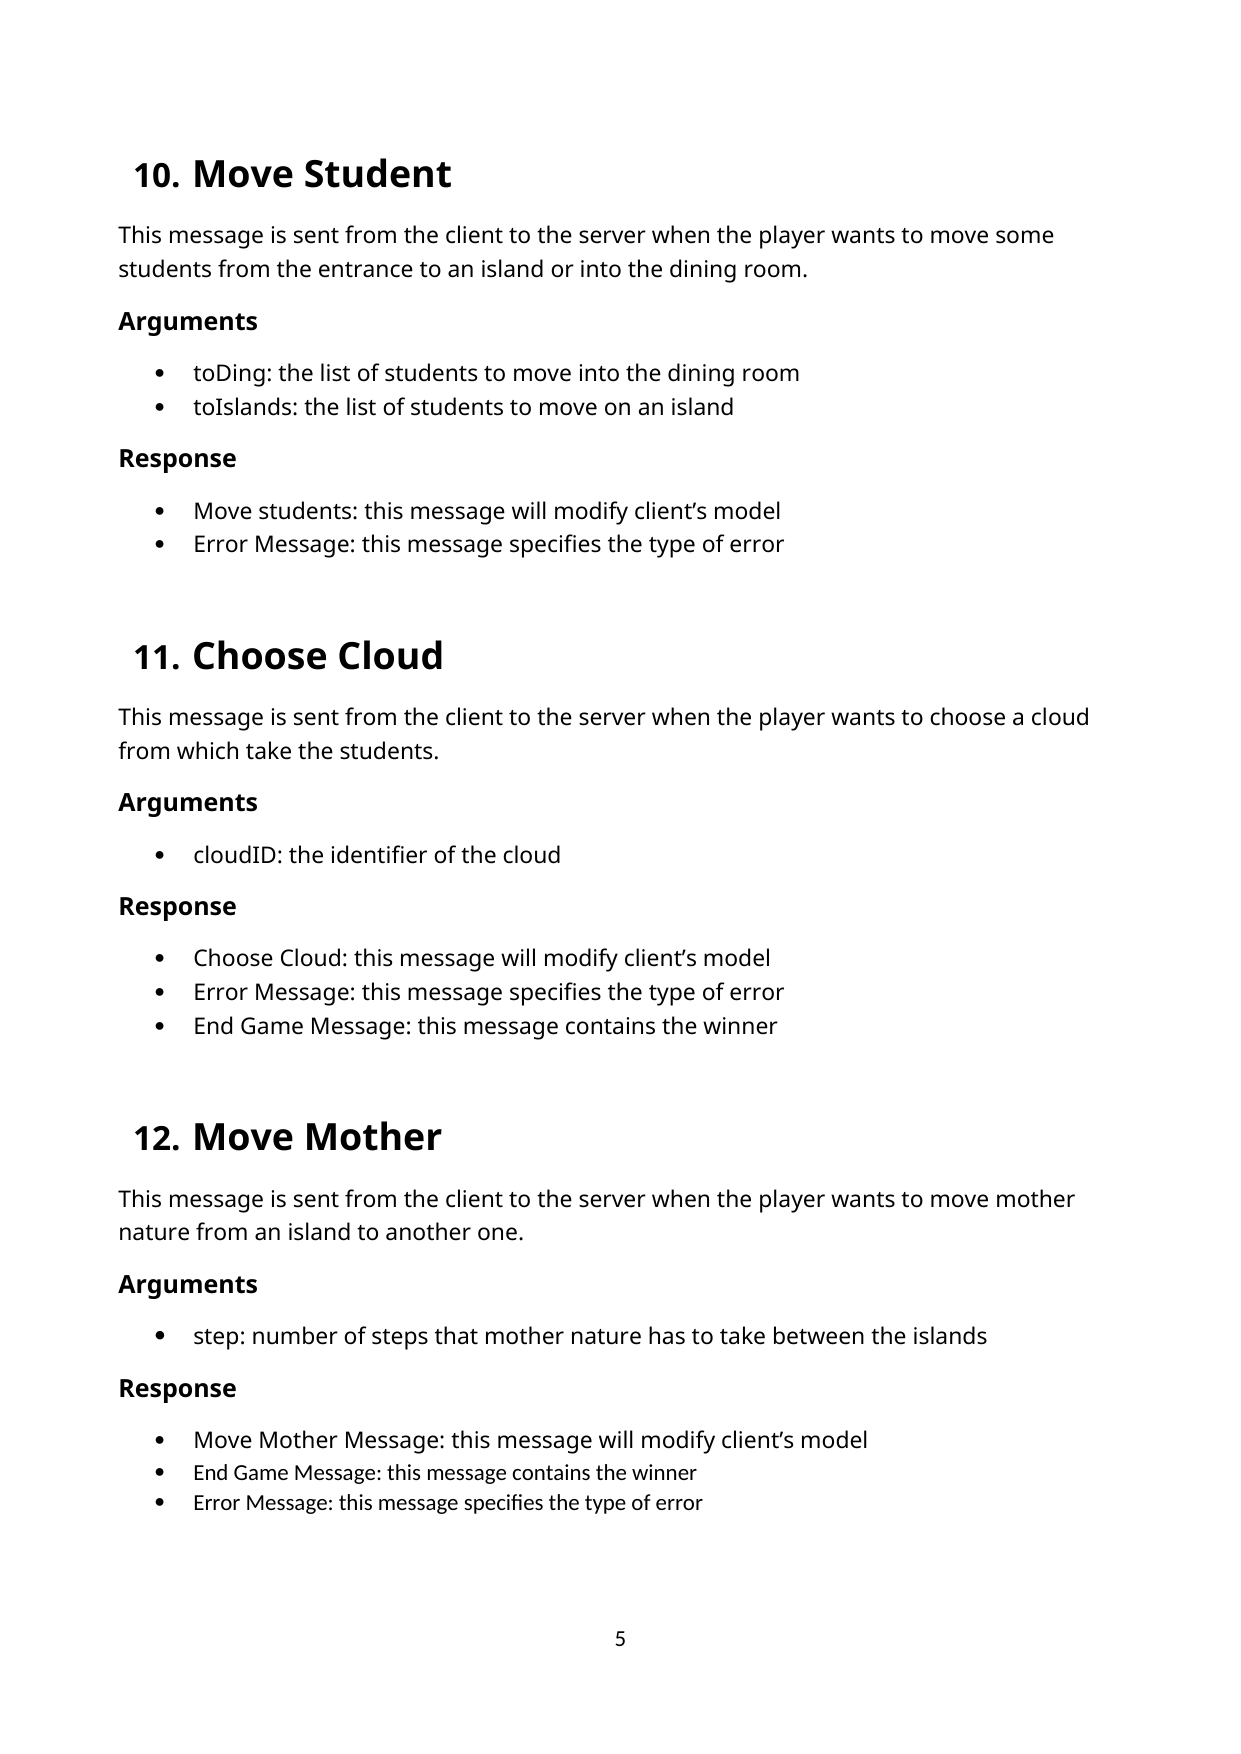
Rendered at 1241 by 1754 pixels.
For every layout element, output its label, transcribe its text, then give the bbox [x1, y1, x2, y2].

text Response [118, 889, 1122, 923]
list Error Message: this message specifies the type of error [156, 528, 1122, 559]
text This message is sent from the client to the server when the player wants to move some students from the entrance to an island or into the dining room. [118, 219, 1122, 284]
list cloudID: the identifier of the cloud [156, 838, 1122, 870]
list Error Message: this message specifies the type of error [156, 1488, 1122, 1516]
text This message is sent from the client to the server when the player wants to choose a cloud from which take the students. [118, 701, 1122, 766]
text Arguments [118, 1267, 1122, 1301]
list step: number of steps that mother nature has to take between the islands [156, 1320, 1122, 1351]
list toIslands: the list of students to move on an island [156, 391, 1122, 422]
text Arguments [118, 303, 1122, 338]
list Error Message: this message specifies the type of error [156, 976, 1122, 1007]
list Move students: this message will modify client’s model [156, 494, 1122, 526]
text Response [118, 1371, 1122, 1404]
list Move Mother [133, 1111, 1122, 1162]
list Move Mother Message: this message will modify client’s model [156, 1424, 1122, 1455]
list toDing: the list of students to move into the dining room [156, 357, 1122, 388]
list Choose Cloud [133, 629, 1122, 680]
list Move Student [133, 148, 1122, 199]
list End Game Message: this message contains the winner [156, 1458, 1122, 1486]
list End Game Message: this message contains the winner [156, 1010, 1122, 1041]
text This message is sent from the client to the server when the player wants to move mother nature from an island to another one. [118, 1182, 1122, 1247]
text Response [118, 441, 1122, 475]
text Arguments [118, 785, 1122, 819]
list Choose Cloud: this message will modify client’s model [156, 942, 1122, 974]
